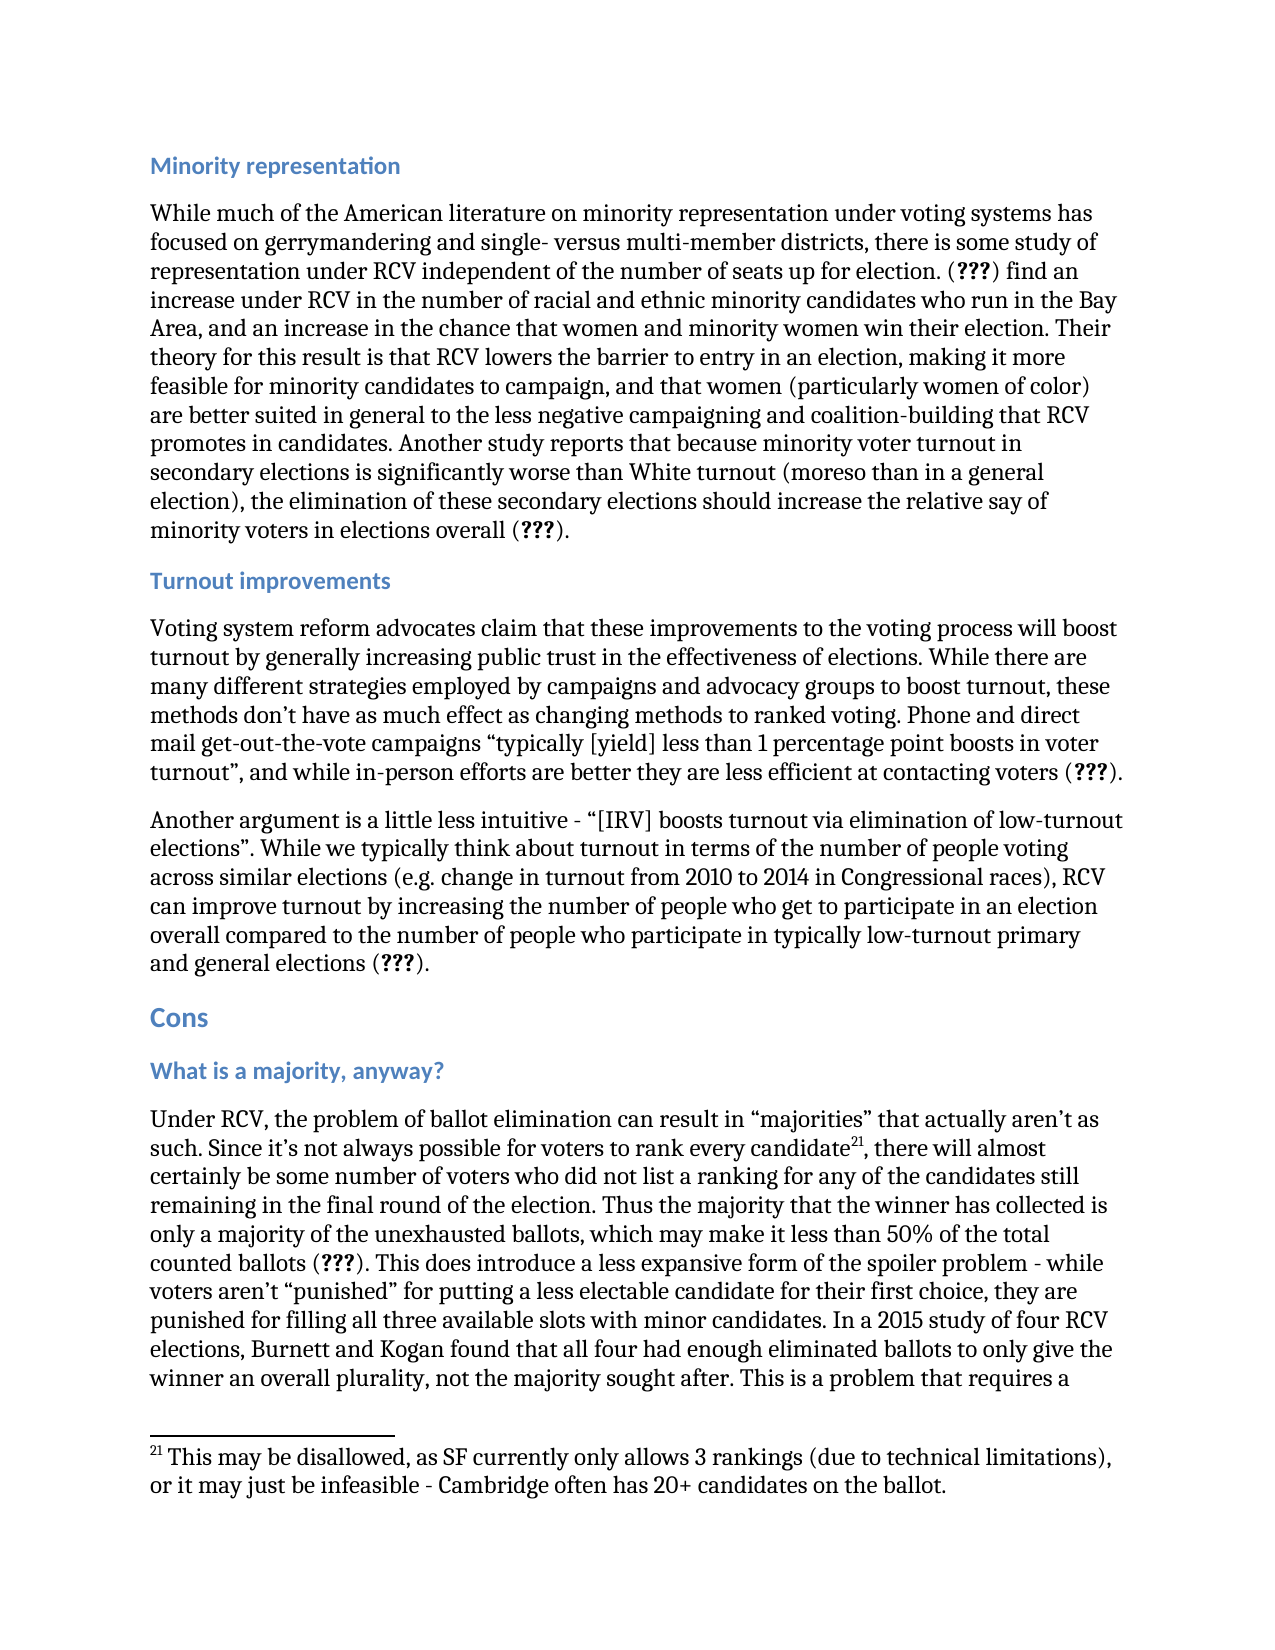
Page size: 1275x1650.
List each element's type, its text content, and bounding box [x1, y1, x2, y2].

text Another argument is a little less intuitive - “[IRV] boosts turnout via elimination of low-turnout elections”. While we typically think about turnout in terms of the number of people voting across similar elections (e.g. change in turnout from 2010 to 2014 in Congressional races), RCV can improve turnout by increasing the number of people who get to participate in an election overall compared to the number of people who participate in typically low-turnout primary and general elections (???). [150, 806, 1125, 978]
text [150, 1105, 1125, 1392]
subtitle Cons [150, 999, 1125, 1034]
subtitle Turnout improvements [150, 565, 1125, 596]
text Voting system reform advocates claim that these improvements to the voting process will boost turnout by generally increasing public trust in the effectiveness of elections. While there are many different strategies employed by campaigns and advocacy groups to boost turnout, these methods don’t have as much effect as changing methods to ranked voting. Phone and direct mail get-out-the-vote campaigns “typically [yield] less than 1 percentage point boosts in voter turnout”, and while in-person efforts are better they are less efficient at contacting voters (???). [150, 614, 1125, 787]
subtitle Minority representation [150, 150, 1125, 181]
text While much of the American literature on minority representation under voting systems has focused on gerrymandering and single- versus multi-member districts, there is some study of representation under RCV independent of the number of seats up for election. (???) find an increase under RCV in the number of racial and ethnic minority candidates who run in the Bay Area, and an increase in the chance that women and minority women win their election. Their theory for this result is that RCV lowers the barrier to entry in an election, making it more feasible for minority candidates to campaign, and that women (particularly women of color) are better suited in general to the less negative campaigning and coalition-building that RCV promotes in candidates. Another study reports that because minority voter turnout in secondary elections is significantly worse than White turnout (moreso than in a general election), the elimination of these secondary elections should increase the relative say of minority voters in elections overall (???). [150, 199, 1125, 544]
subtitle What is a majority, anyway? [150, 1055, 1125, 1086]
